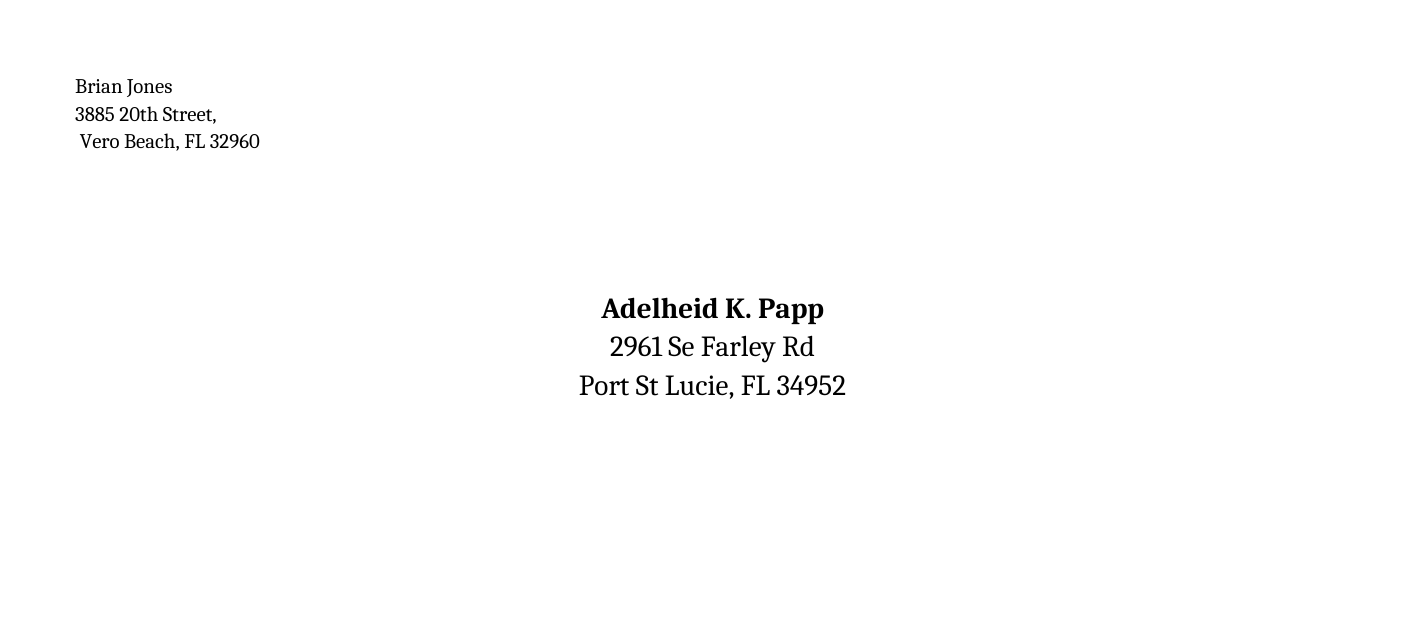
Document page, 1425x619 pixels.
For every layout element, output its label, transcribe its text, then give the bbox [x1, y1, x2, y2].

text Adelheid K. Papp 2961 Se Farley Rd Port St Lucie, FL 34952 [75, 292, 1350, 402]
text Brian Jones 3885 20th Street, Vero Beach, FL 32960 [75, 75, 1350, 154]
